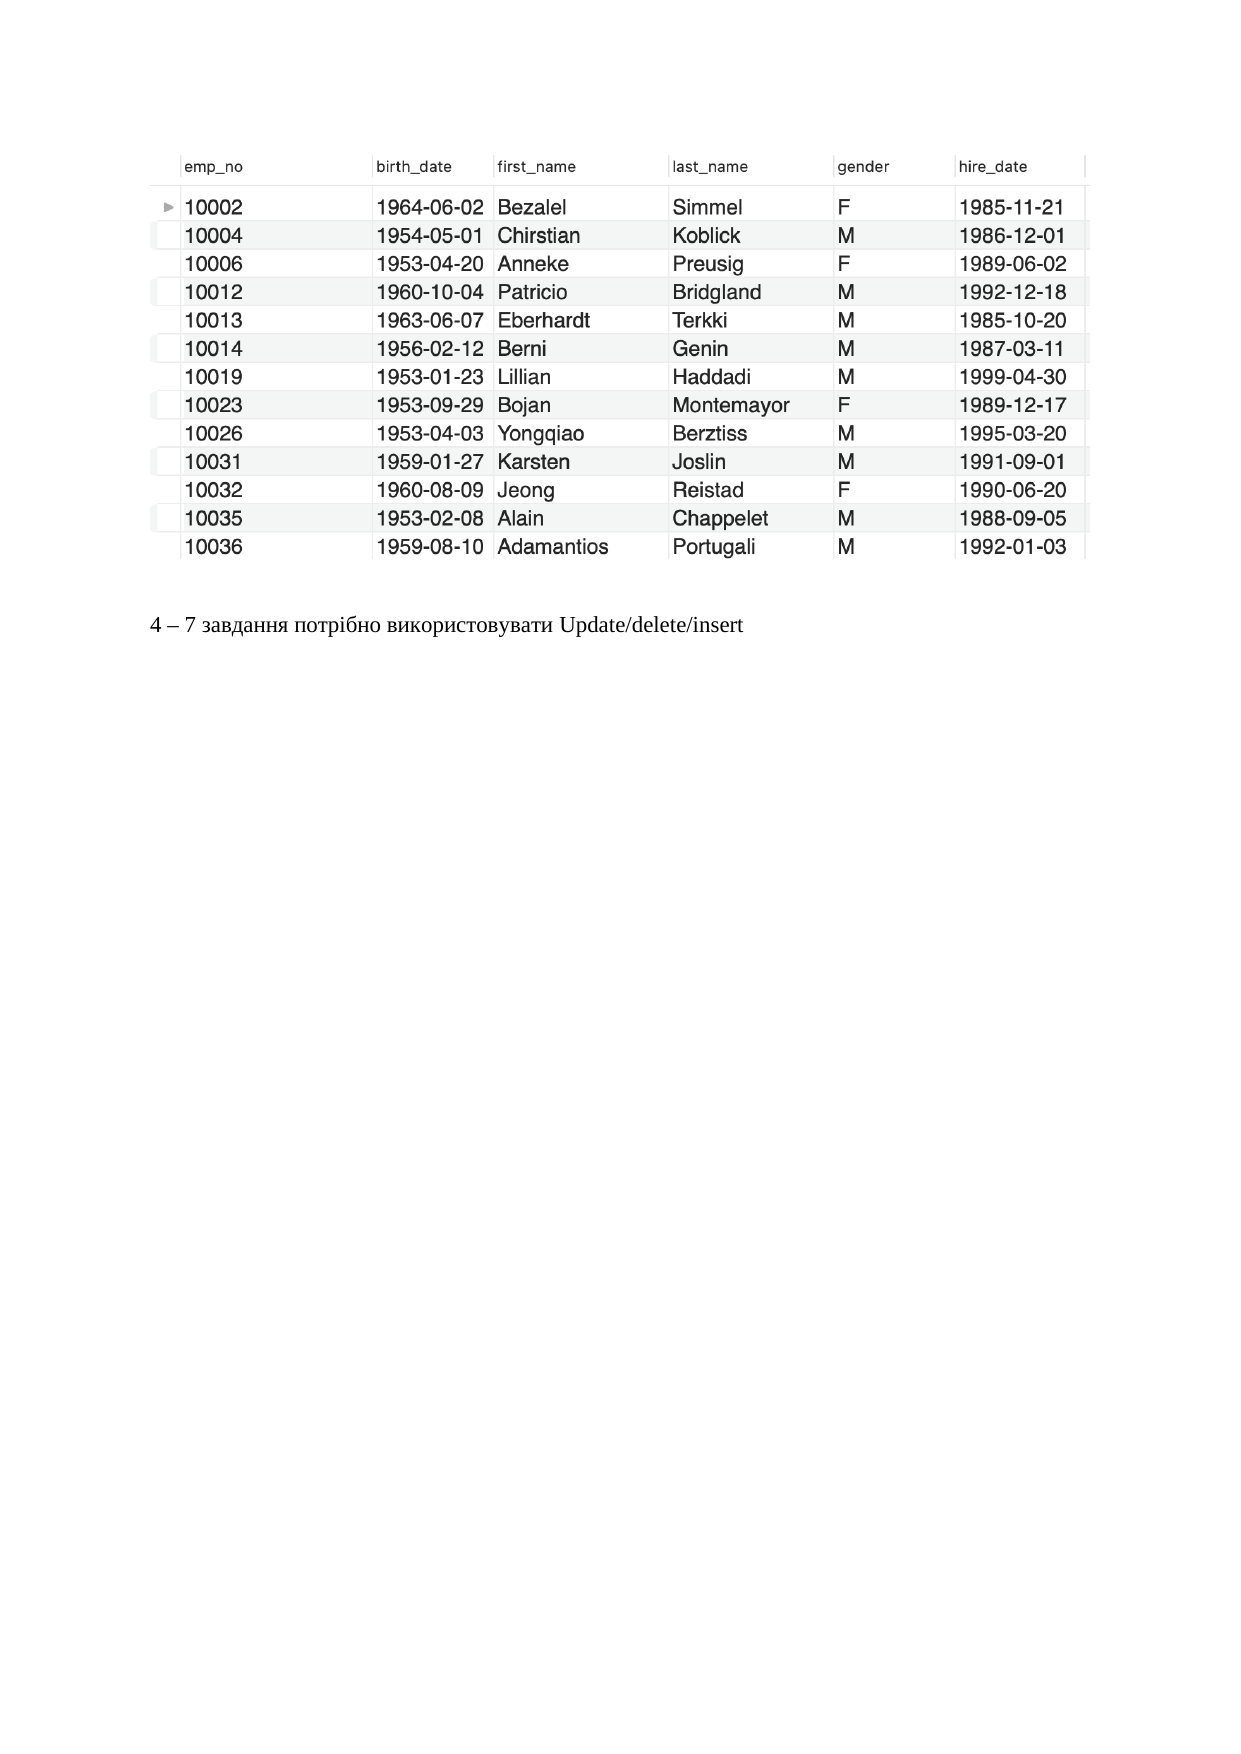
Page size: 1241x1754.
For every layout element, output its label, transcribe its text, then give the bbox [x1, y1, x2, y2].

text 4 – 7 завдання потрібно використовувати Update/delete/insert [150, 611, 986, 637]
picture [150, 150, 1091, 559]
